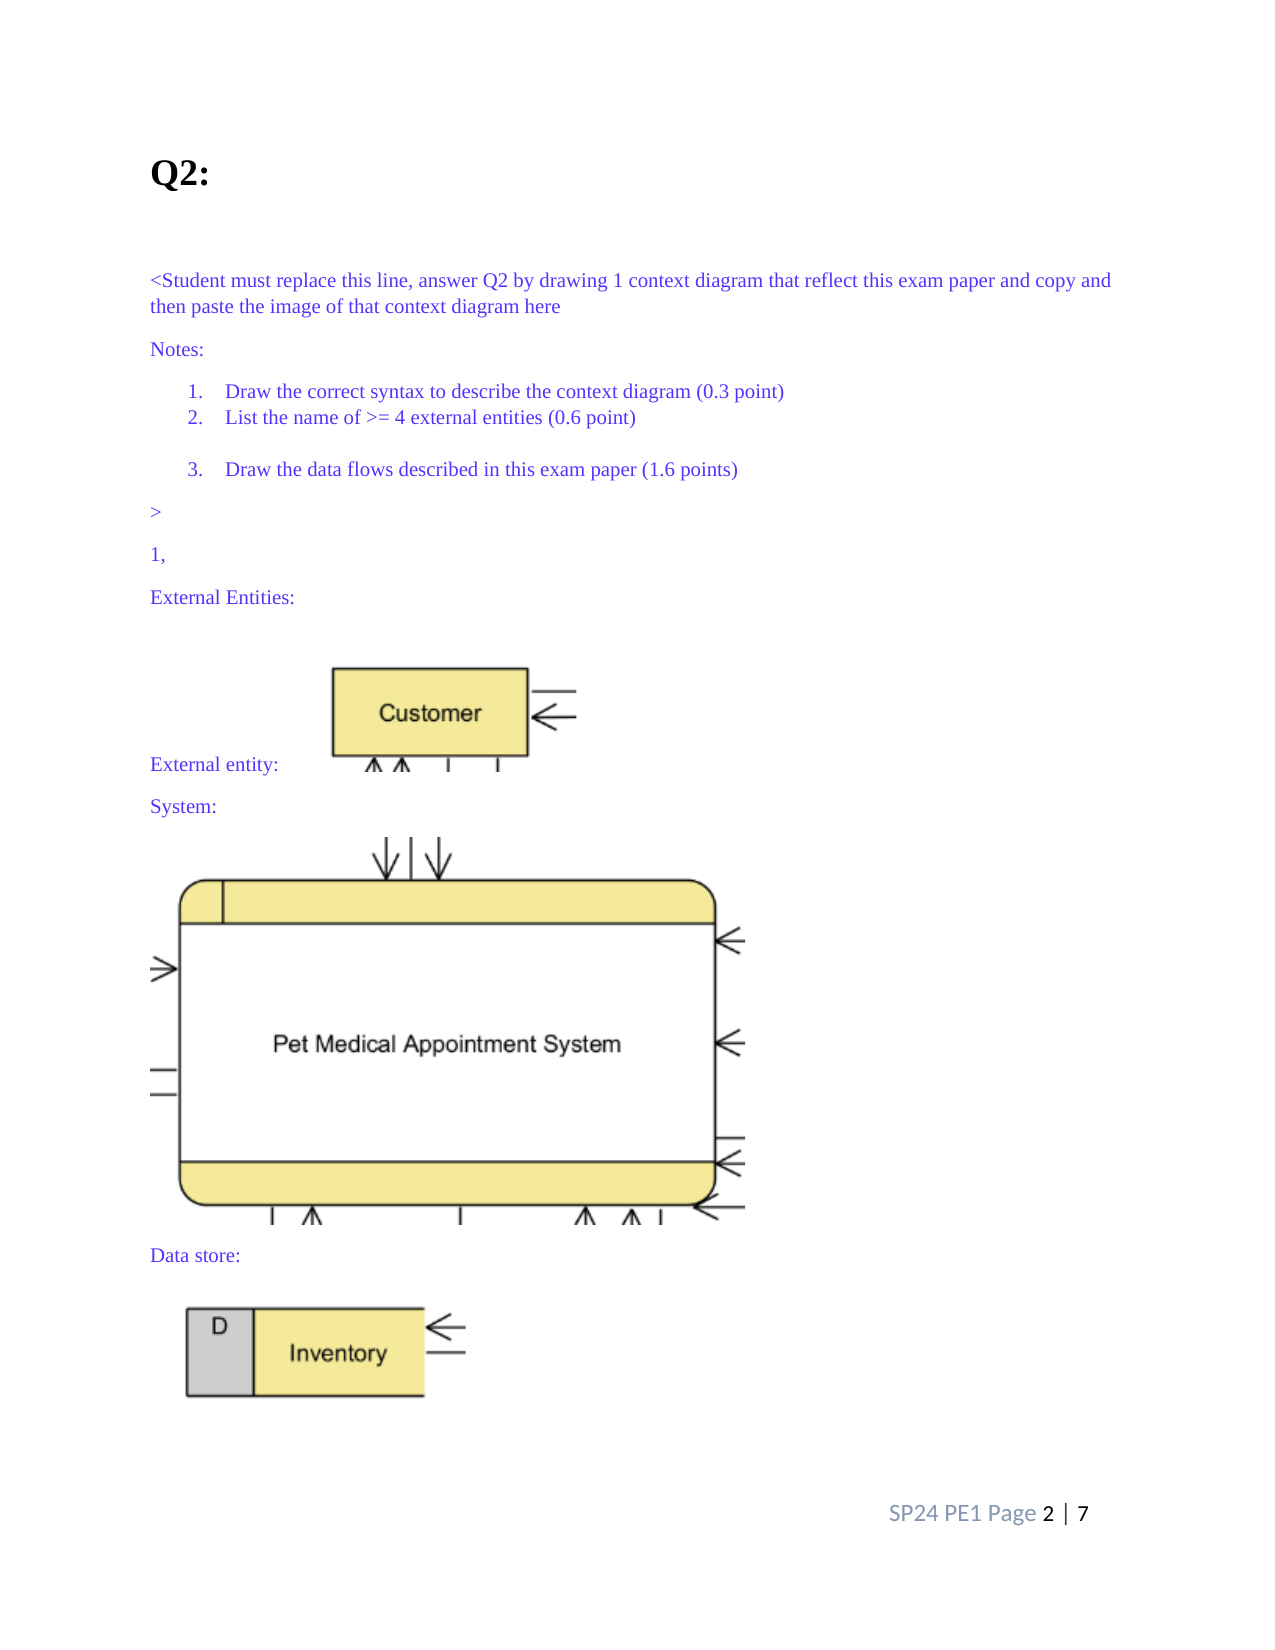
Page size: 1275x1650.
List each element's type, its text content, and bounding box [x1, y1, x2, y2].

text 1, [150, 542, 1116, 566]
list Draw the data flows described in this exam paper (1.6 points) [187, 457, 1116, 481]
picture [150, 837, 746, 1225]
picture [150, 1286, 466, 1424]
text > [150, 500, 1116, 524]
text Data store: [150, 1243, 1116, 1267]
title Q2: [150, 150, 1116, 193]
text <Student must replace this line, answer Q2 by drawing 1 context diagram that reflect this exam paper and copy and then paste the image of that context diagram here [150, 268, 1116, 318]
list List the name of >= 4 external entities (0.6 point) [187, 405, 1116, 429]
list Draw the correct syntax to describe the context diagram (0.3 point) [187, 379, 1116, 403]
text Notes: [150, 337, 1116, 361]
text System: [150, 794, 1116, 818]
picture [284, 627, 577, 772]
text External Entities: [150, 585, 1116, 609]
